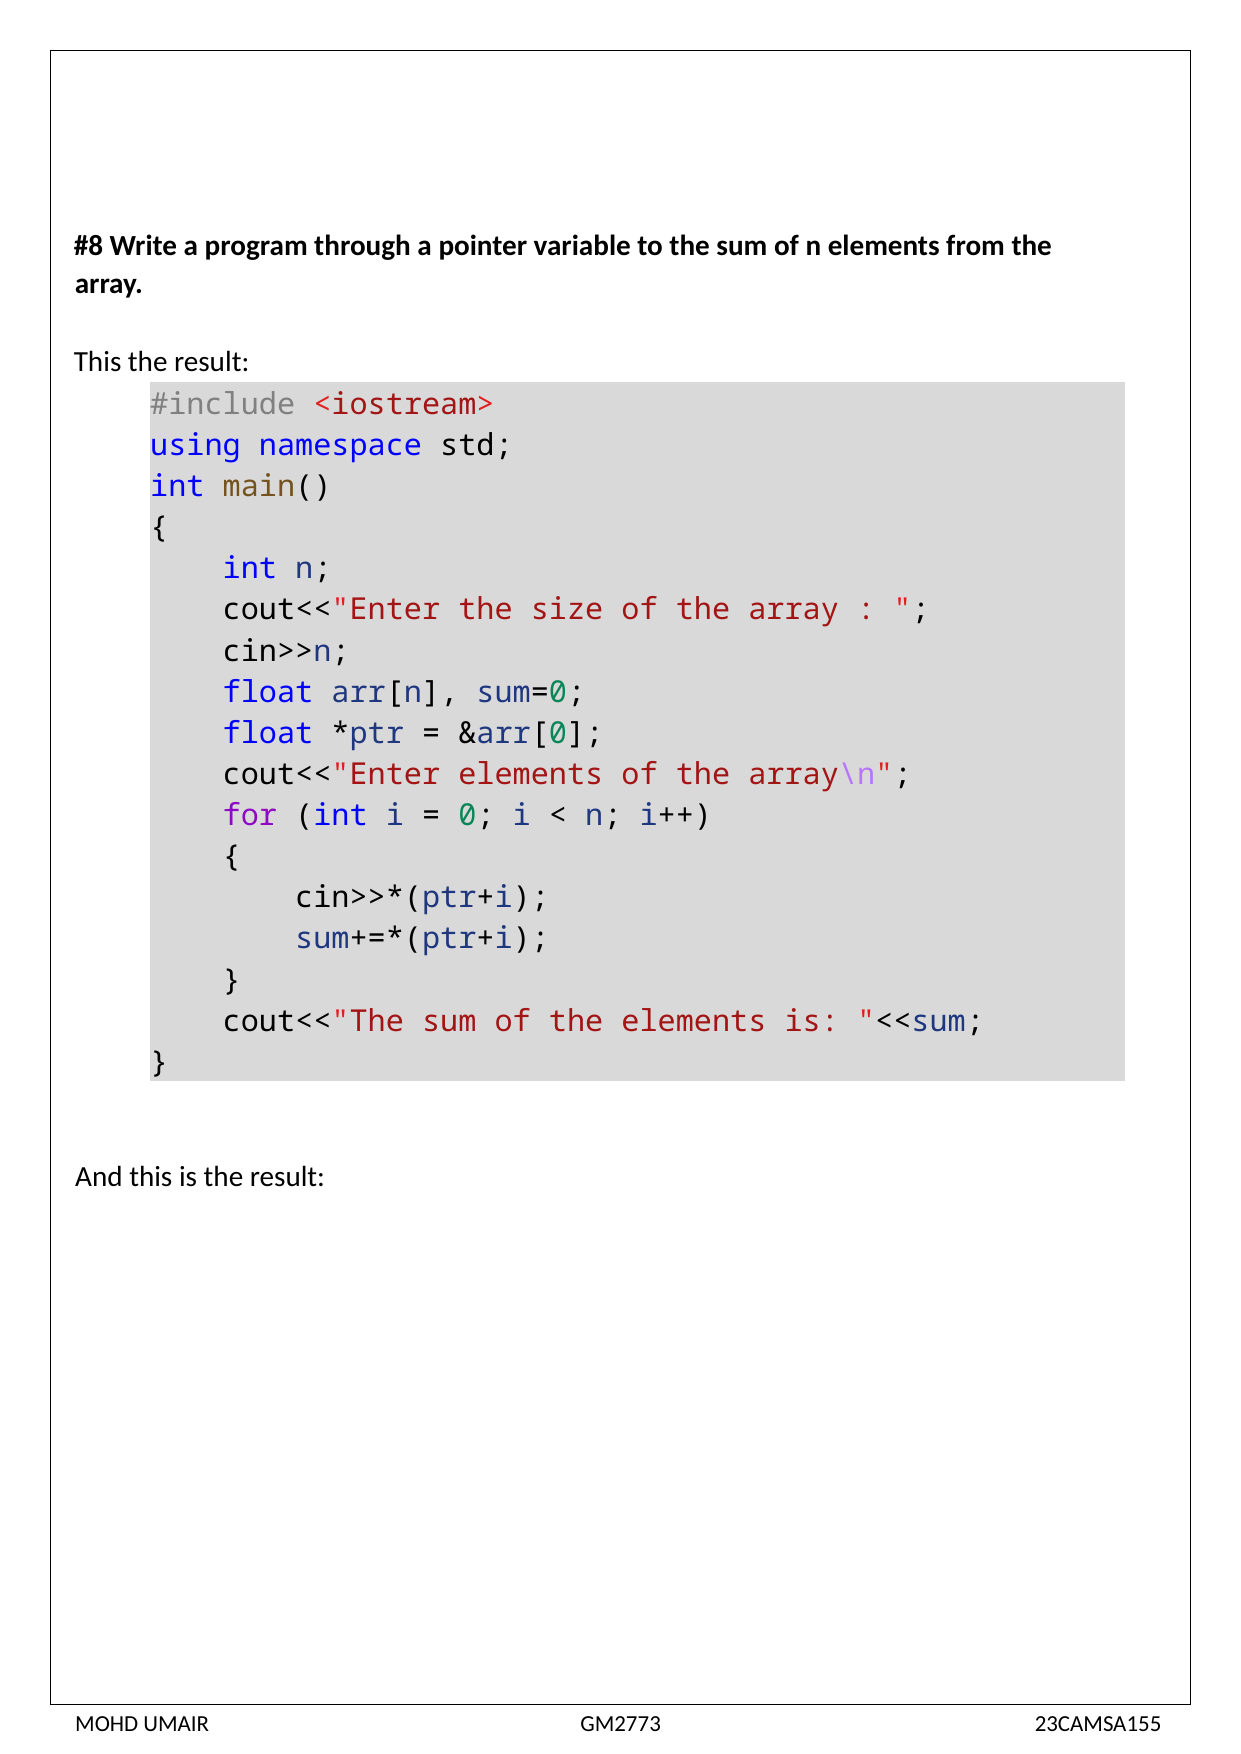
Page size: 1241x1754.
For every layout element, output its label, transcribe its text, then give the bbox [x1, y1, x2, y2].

text #include <iostream> [150, 382, 1125, 423]
text for (int i = 0; i < n; i++) [150, 793, 1125, 834]
text int n; [150, 546, 1125, 587]
text float arr[n], sum=0; [150, 670, 1125, 711]
text { [150, 834, 1125, 876]
text sum+=*(ptr+i); [150, 917, 1125, 958]
text This the result: [73, 343, 1125, 379]
text } [150, 1040, 1125, 1081]
text cout<<"Enter the size of the array : "; [150, 587, 1125, 629]
text int main() [150, 464, 1125, 505]
text #8 Write a program through a pointer variable to the sum of n elements from the array. [73, 227, 1125, 301]
text And this is the result: [75, 1158, 1125, 1194]
text cin>>n; [150, 629, 1125, 670]
text cout<<"Enter elements of the array\n"; [150, 752, 1125, 793]
text { [150, 505, 1125, 546]
text using namespace std; [150, 423, 1125, 464]
text cin>>*(ptr+i); [150, 876, 1125, 917]
text cout<<"The sum of the elements is: "<<sum; [150, 999, 1125, 1040]
text } [150, 958, 1125, 999]
text float *ptr = &arr[0]; [150, 711, 1125, 752]
